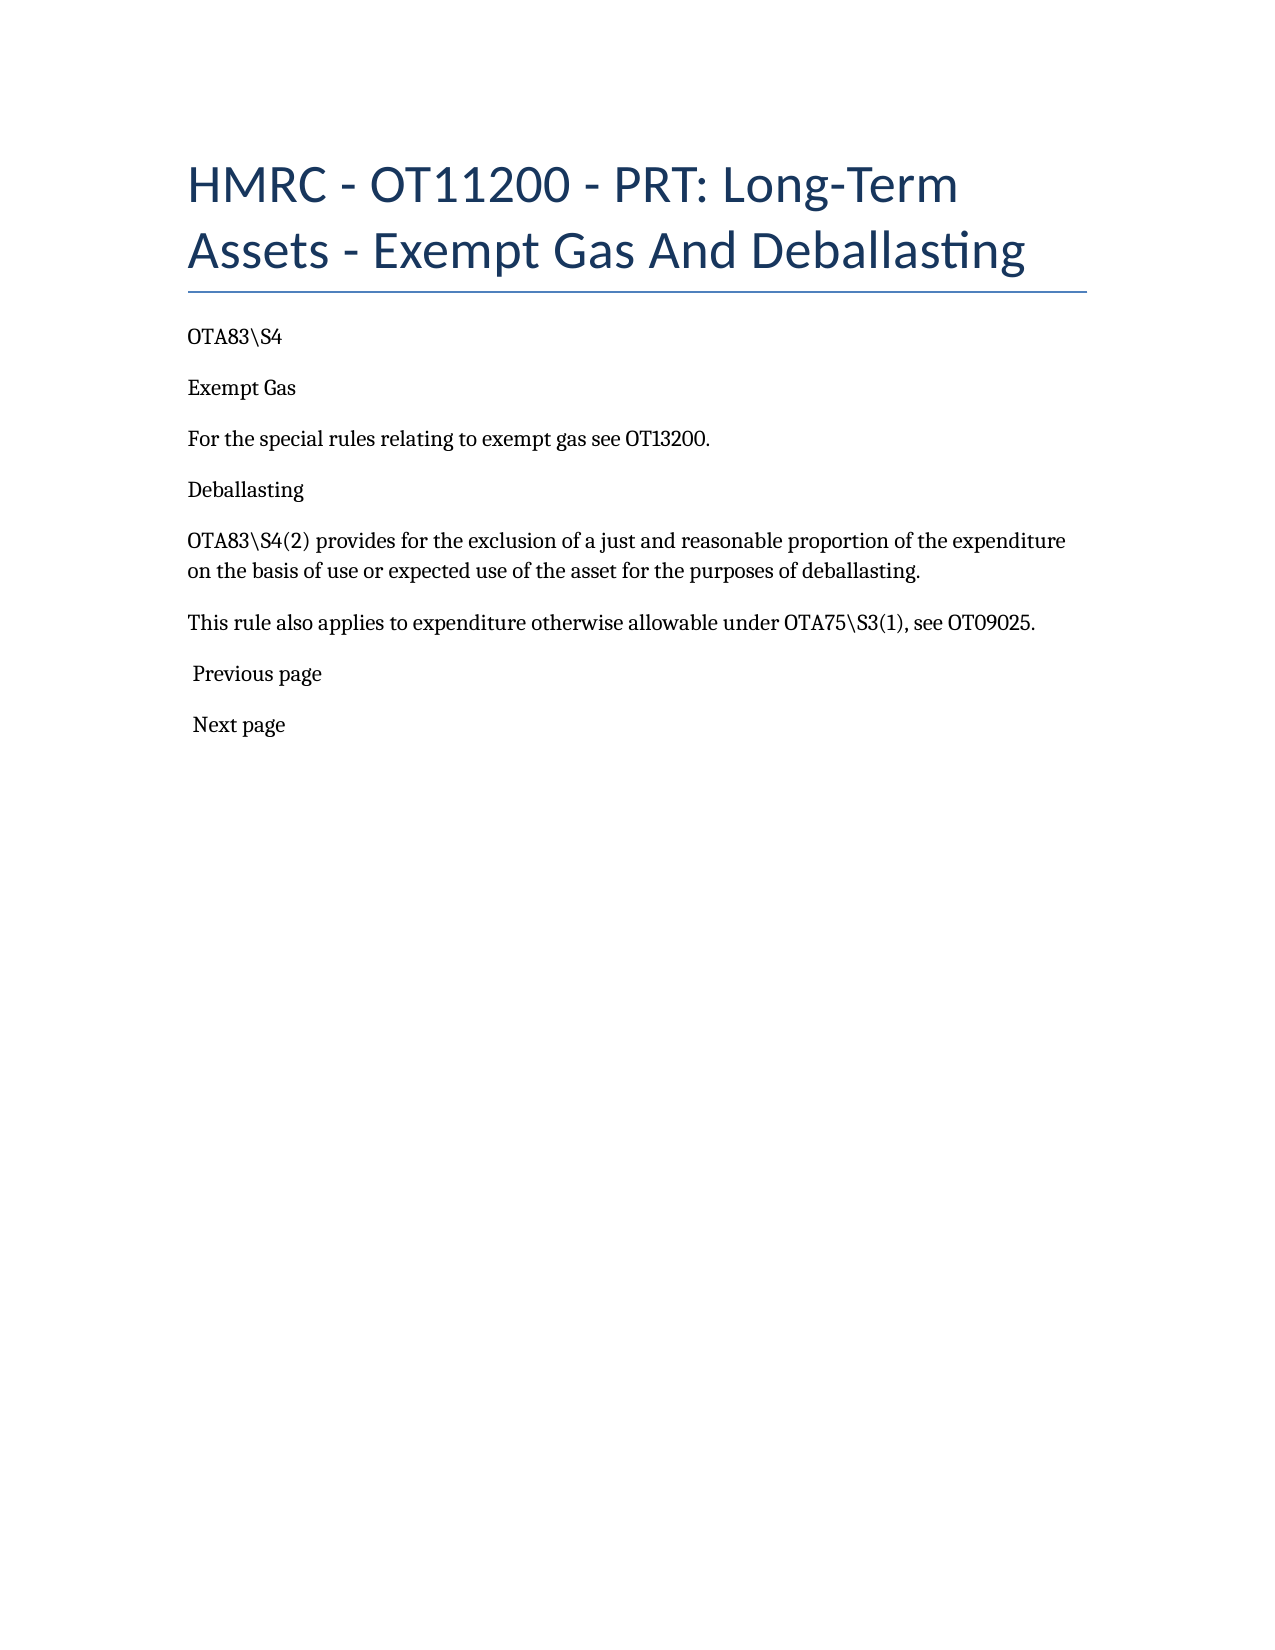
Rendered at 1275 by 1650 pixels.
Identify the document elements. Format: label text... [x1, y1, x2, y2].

text OTA83\S4 [187, 324, 1087, 350]
text Exempt Gas [187, 375, 1087, 401]
text OTA83\S4(2) provides for the exclusion of a just and reasonable proportion of the expenditure on the basis of use or expected use of the asset for the purposes of deballasting. [187, 528, 1087, 585]
text For the special rules relating to exempt gas see OT13200. [187, 426, 1087, 452]
text This rule also applies to expenditure otherwise allowable under OTA75\S3(1), see OT09025. [187, 609, 1087, 636]
text Previous page [187, 660, 1087, 687]
title HMRC - OT11200 - PRT: Long-Term Assets - Exempt Gas And Deballasting [187, 150, 1087, 293]
text Deballasting [187, 477, 1087, 503]
text Next page [187, 711, 1087, 738]
